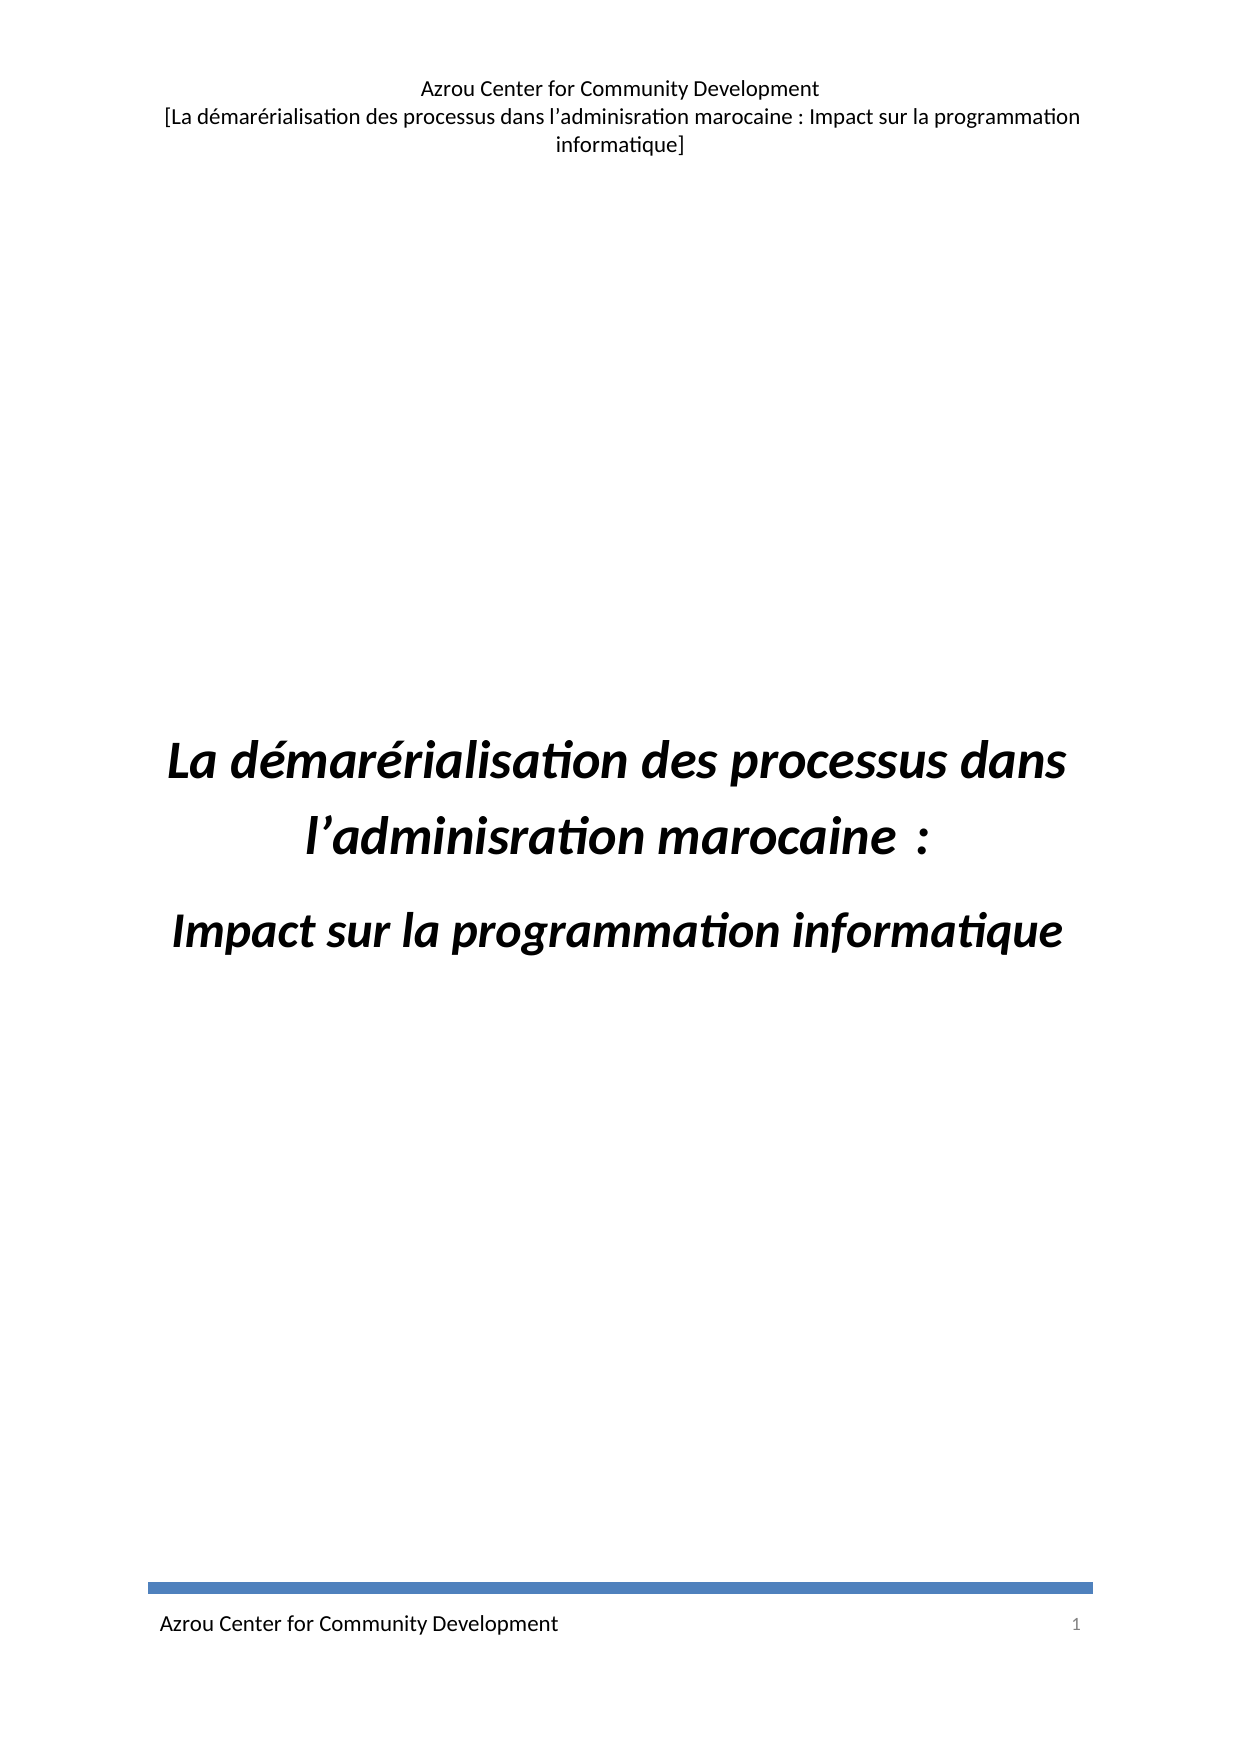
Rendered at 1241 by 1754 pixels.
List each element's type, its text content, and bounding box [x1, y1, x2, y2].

text La démarérialisation des processus dans l’adminisration marocaine : [148, 726, 1093, 868]
text Impact sur la programmation informatique [148, 899, 1093, 960]
